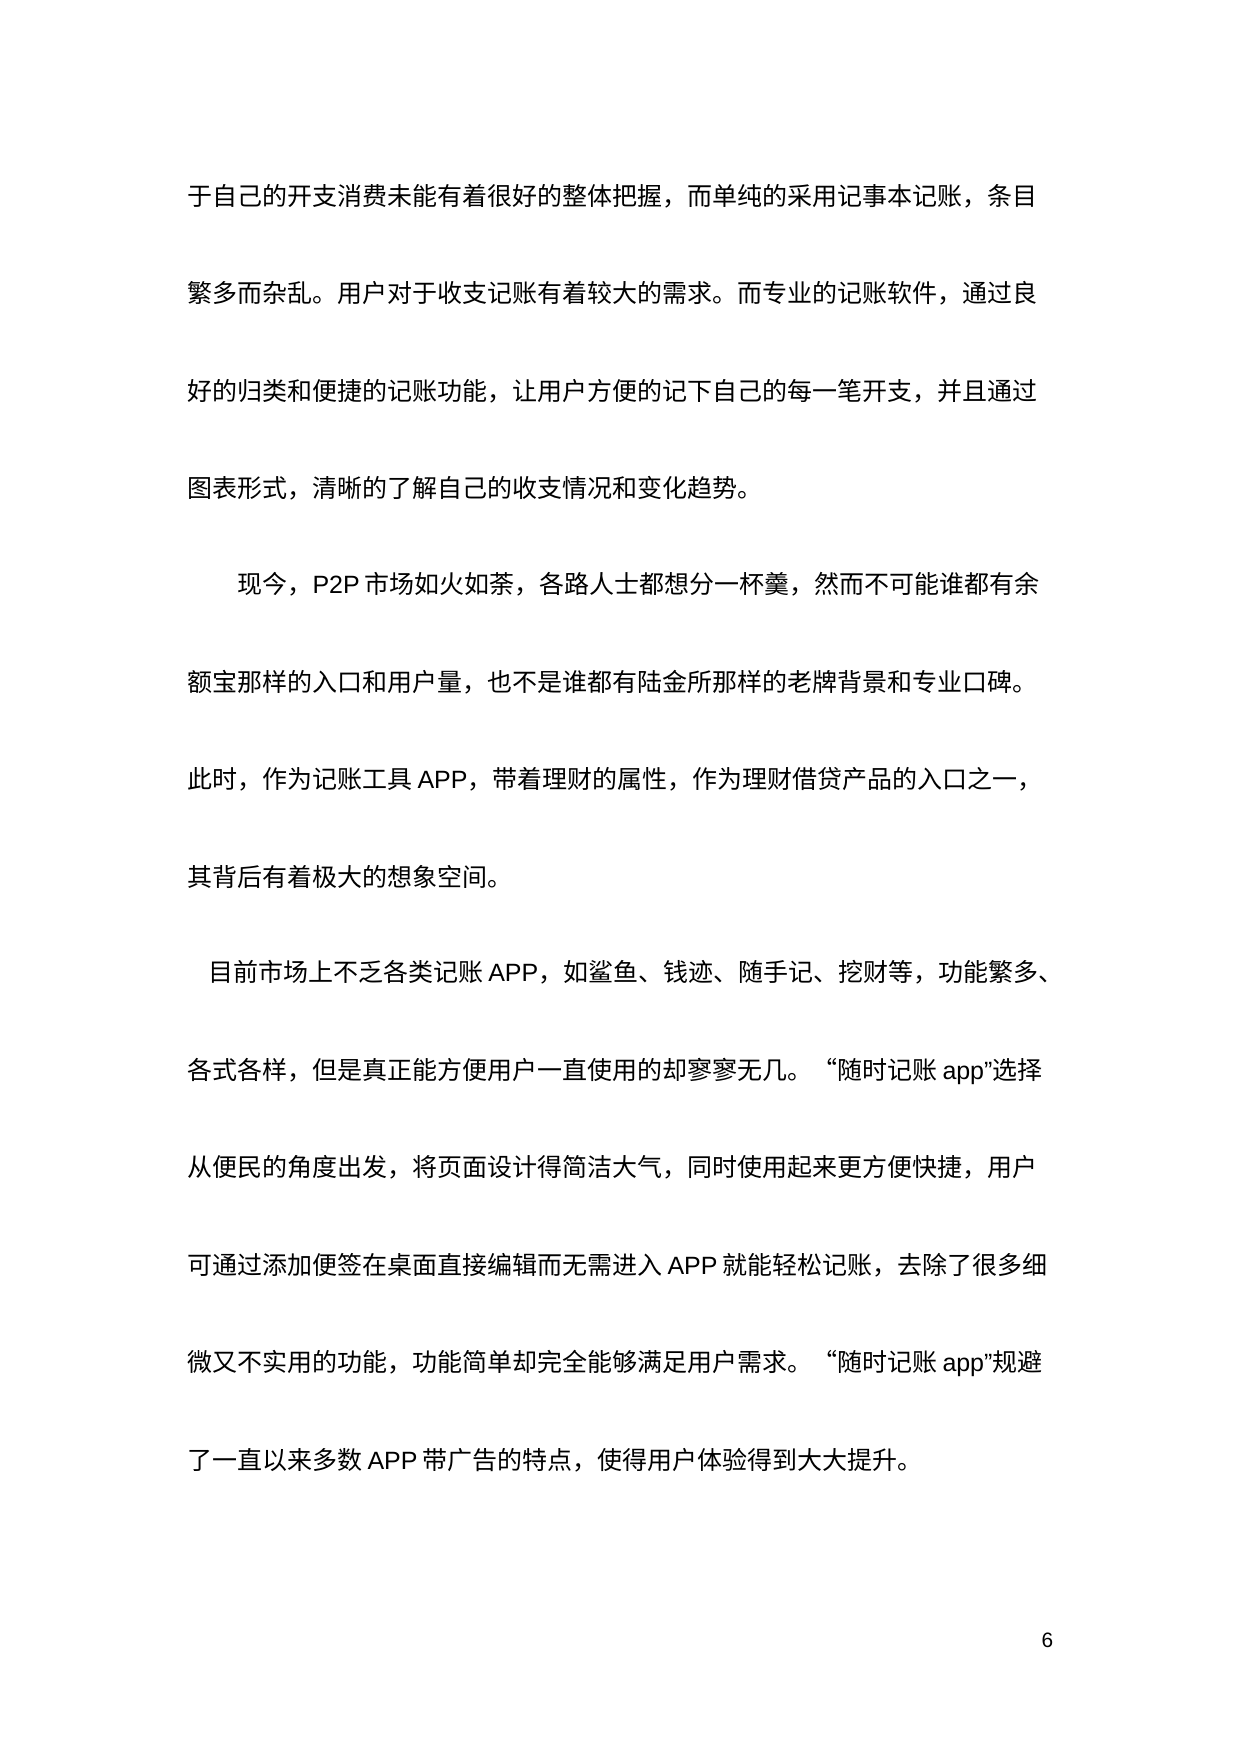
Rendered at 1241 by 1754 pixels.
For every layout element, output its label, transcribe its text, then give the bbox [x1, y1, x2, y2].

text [187, 162, 1053, 519]
text 现今，P2P市场如火如荼，各路人士都想分一杯羹，然而不可能谁都有余额宝那样的入口和用户量，也不是谁都有陆金所那样的老牌背景和专业口碑。此时，作为记账工具APP，带着理财的属性，作为理财借贷产品的入口之一，其背后有着极大的想象空间。 [187, 550, 1053, 908]
text 目前市场上不乏各类记账APP，如鲨鱼、钱迹、随手记、挖财等，功能繁多、各式各样，但是真正能方便用户一直使用的却寥寥无几。“随时记账app”选择从便民的角度出发，将页面设计得简洁大气，同时使用起来更方便快捷，用户可通过添加便签在桌面直接编辑而无需进入APP就能轻松记账，去除了很多细微又不实用的功能，功能简单却完全能够满足用户需求。“随时记账app”规避了一直以来多数APP带广告的特点，使得用户体验得到大大提升。 [187, 938, 1053, 1491]
